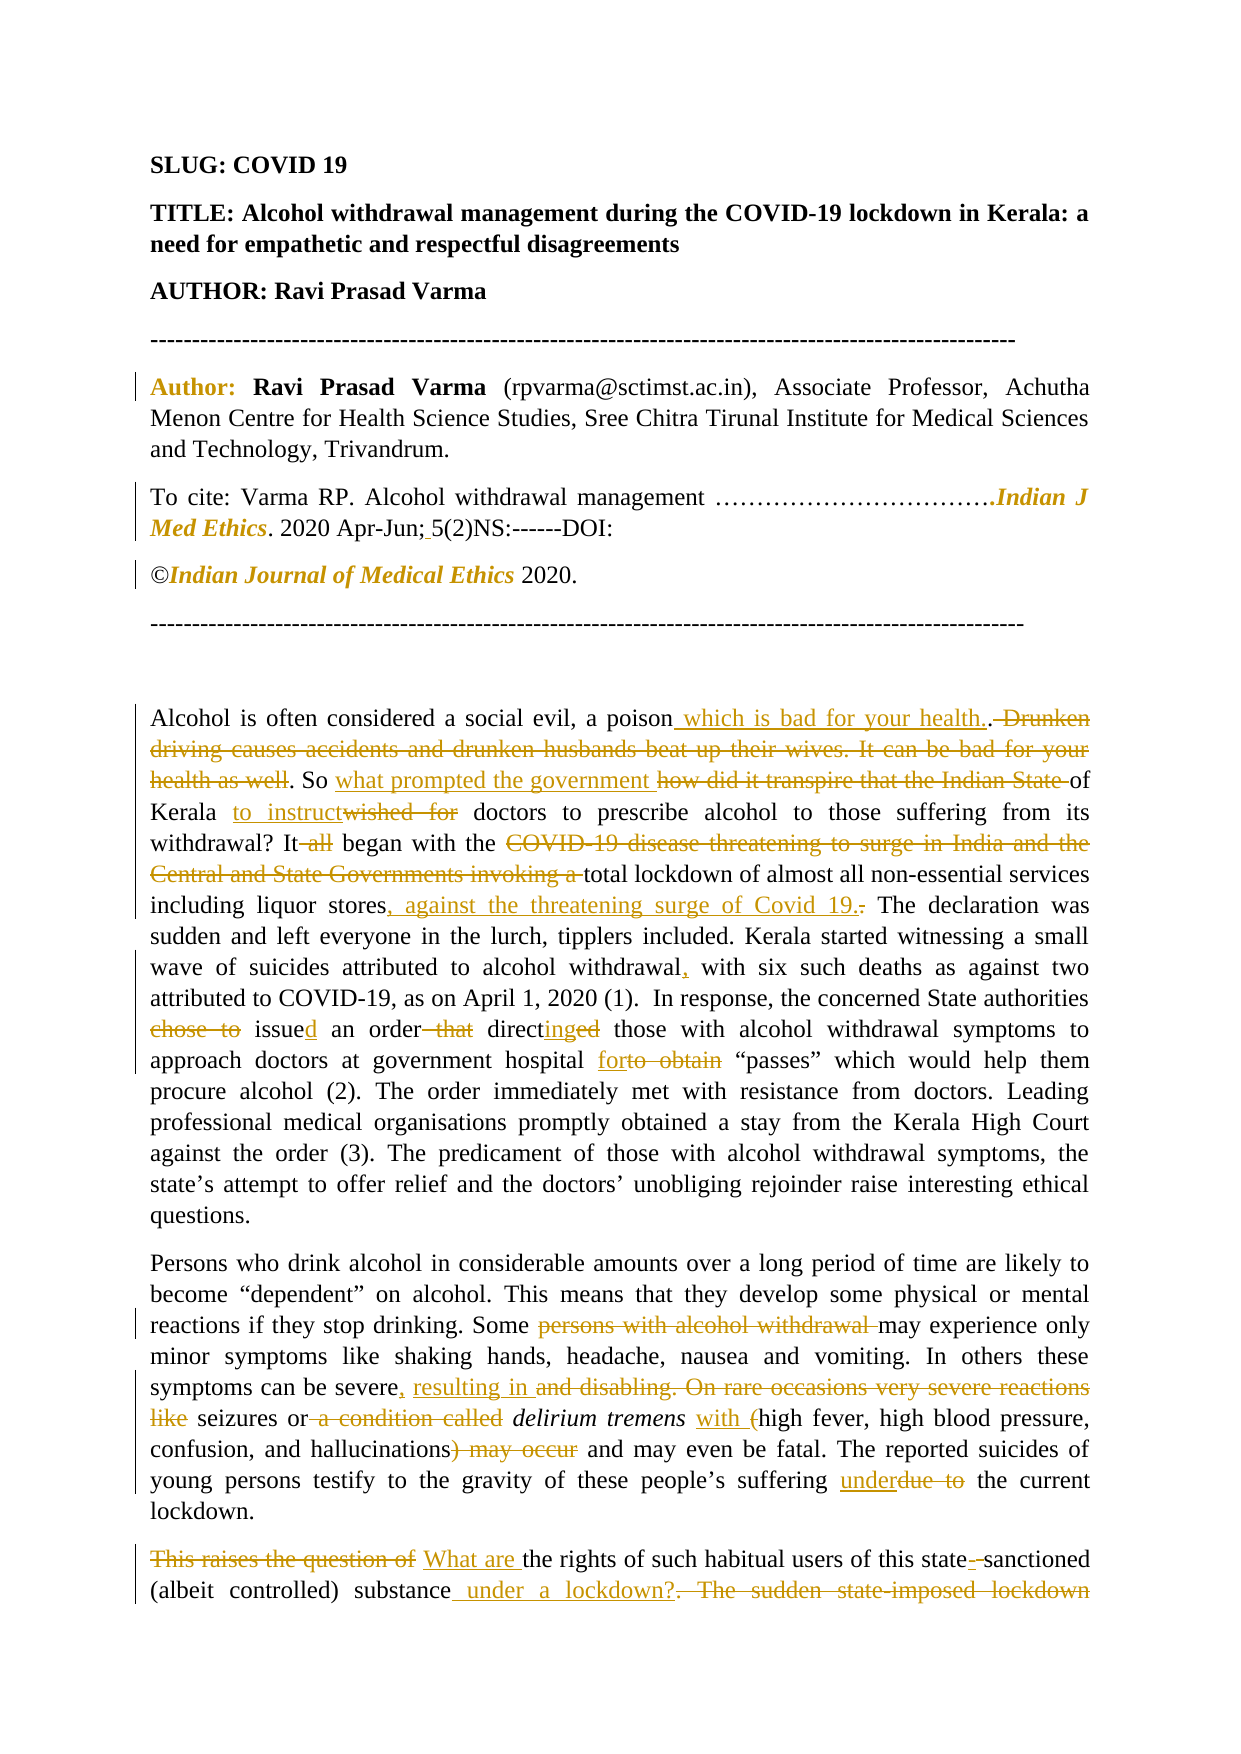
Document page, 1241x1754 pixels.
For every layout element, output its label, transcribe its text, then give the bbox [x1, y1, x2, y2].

text TITLE: Alcohol withdrawal management during the COVID-19 lockdown in Kerala: a need for empathetic and respectful disagreements [150, 198, 1090, 257]
text --------------------------------------------------------------------------------------------------------- [150, 608, 1090, 637]
text ©Indian Journal of Medical Ethics 2020. [150, 560, 1090, 589]
text -------------------------------------------------------------------------------------------------------- [150, 324, 1090, 353]
text AUTHOR: Ravi Prasad Varma [150, 276, 1090, 305]
text Persons who drink alcohol in considerable amounts over a long period of time are likely to become “dependent” on alcohol. This means that they develop some physical or mental reactions if they stop drinking. Some may experience only minor symptoms like shaking hands, headache, nausea and vomiting. In others these symptoms can be severe seizures or delirium tremens high fever, high blood pressure, confusion, and hallucinations and may even be fatal. The reported suicides of young persons testify to the gravity of these people’s suffering the current lockdown. [150, 1248, 1090, 1525]
text Author: Ravi Prasad Varma (rpvarma@sctimst.ac.in), Associate Professor, Achutha Menon Centre for Health Science Studies, Sree Chitra Tirunal Institute for Medical Sciences and Technology, Trivandrum. [150, 372, 1090, 463]
text SLUG: COVID 19 [150, 150, 1090, 179]
text Alcohol is often considered a social evil, a poison.. So of Kerala doctors to prescribe alcohol to those suffering from its withdrawal? It began with the total lockdown of almost all non-essential services including liquor stores The declaration was sudden and left everyone in the lurch, tipplers included. Kerala started witnessing a small wave of suicides attributed to alcohol withdrawal with six such deaths as against two attributed to COVID-19, as on April 1, 2020 (1). In response, the concerned State authorities issue an order direct those with alcohol withdrawal symptoms to approach doctors at government hospital “passes” which would help them procure alcohol (2). The order immediately met with resistance from doctors. Leading professional medical organisations promptly obtained a stay from the Kerala High Court against the order (3). The predicament of those with alcohol withdrawal symptoms, the state’s attempt to offer relief and the doctors’ unobliging rejoinder raise interesting ethical questions. [150, 703, 1090, 1229]
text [150, 1544, 1090, 1604]
text To cite: Varma RP. Alcohol withdrawal management …………………………….Indian J Med Ethics. 2020 Apr-Jun;5(2)NS:------DOI: [150, 482, 1090, 541]
